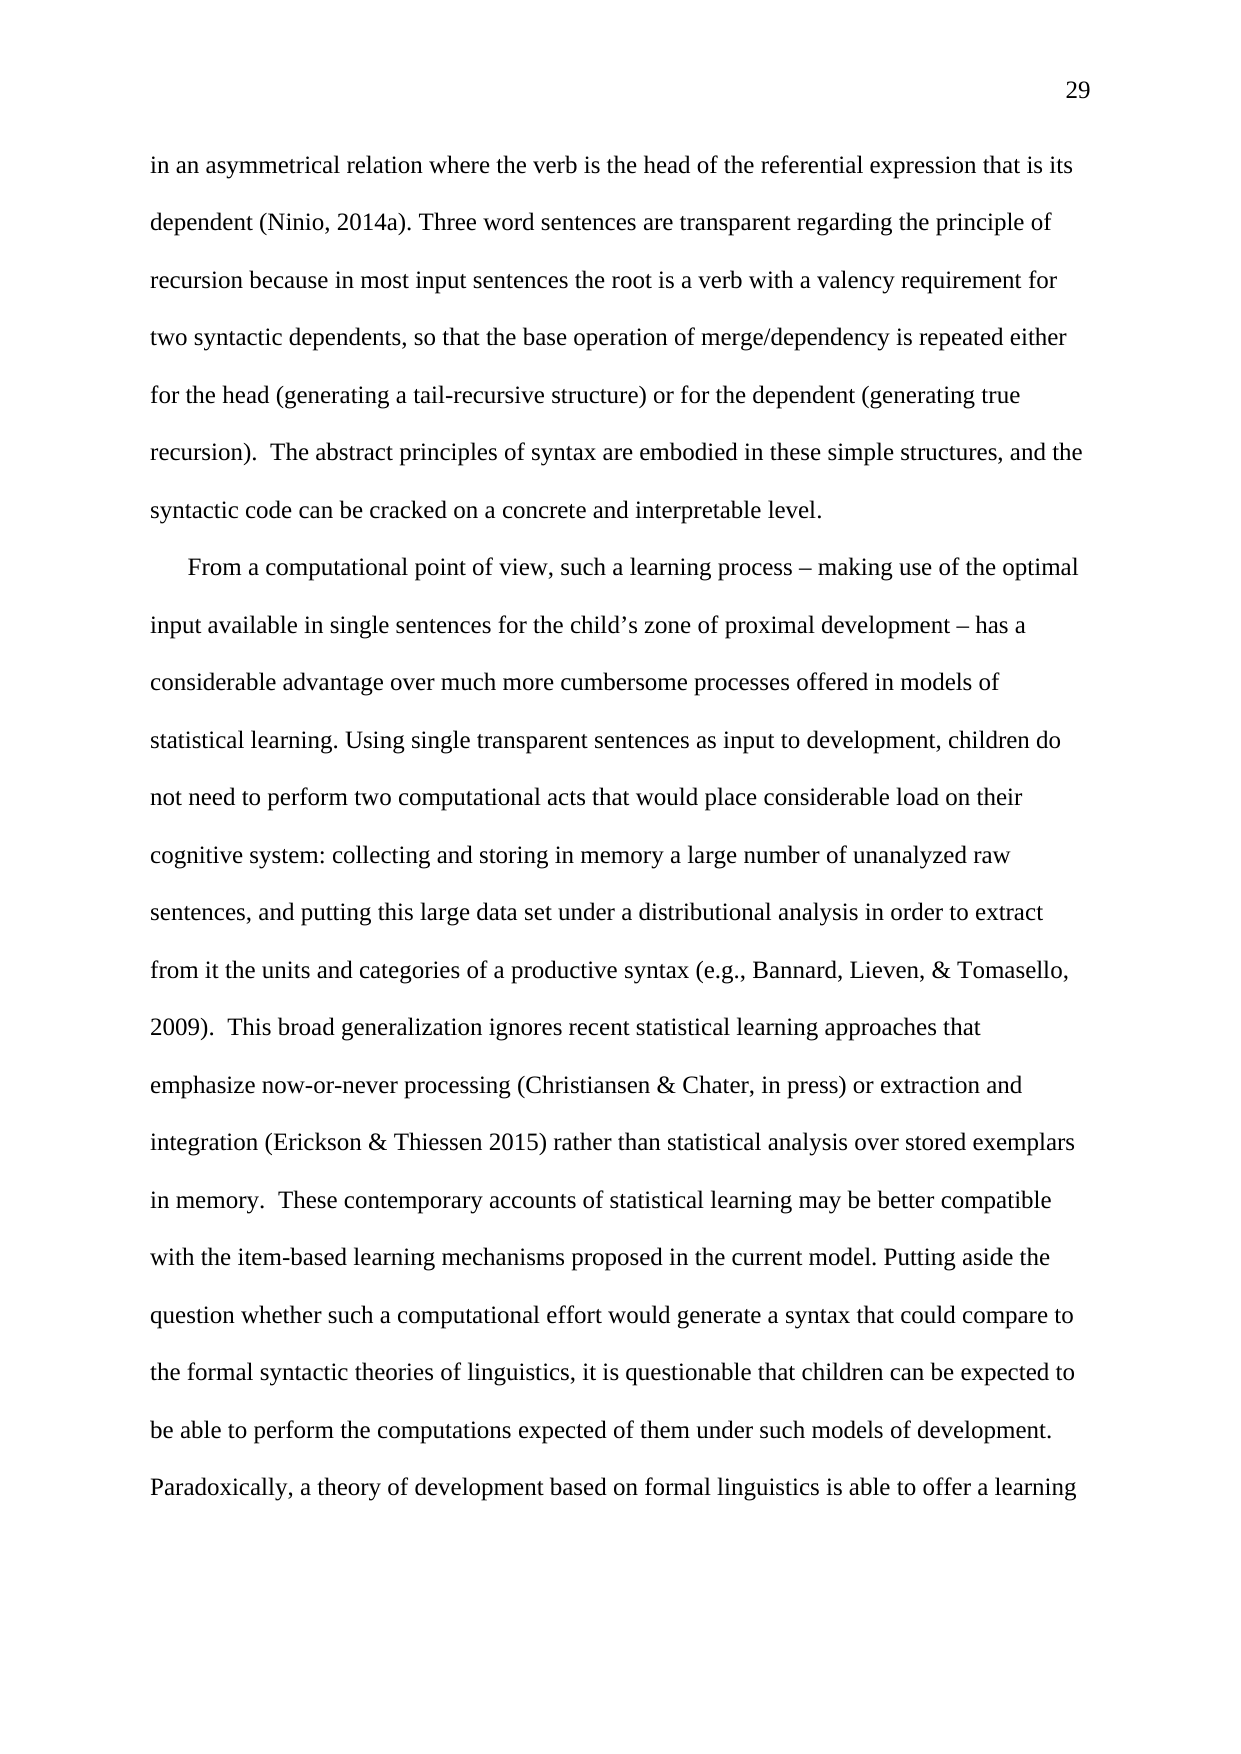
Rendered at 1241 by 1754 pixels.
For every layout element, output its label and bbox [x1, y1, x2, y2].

text [150, 150, 1090, 524]
text [150, 552, 1090, 1501]
